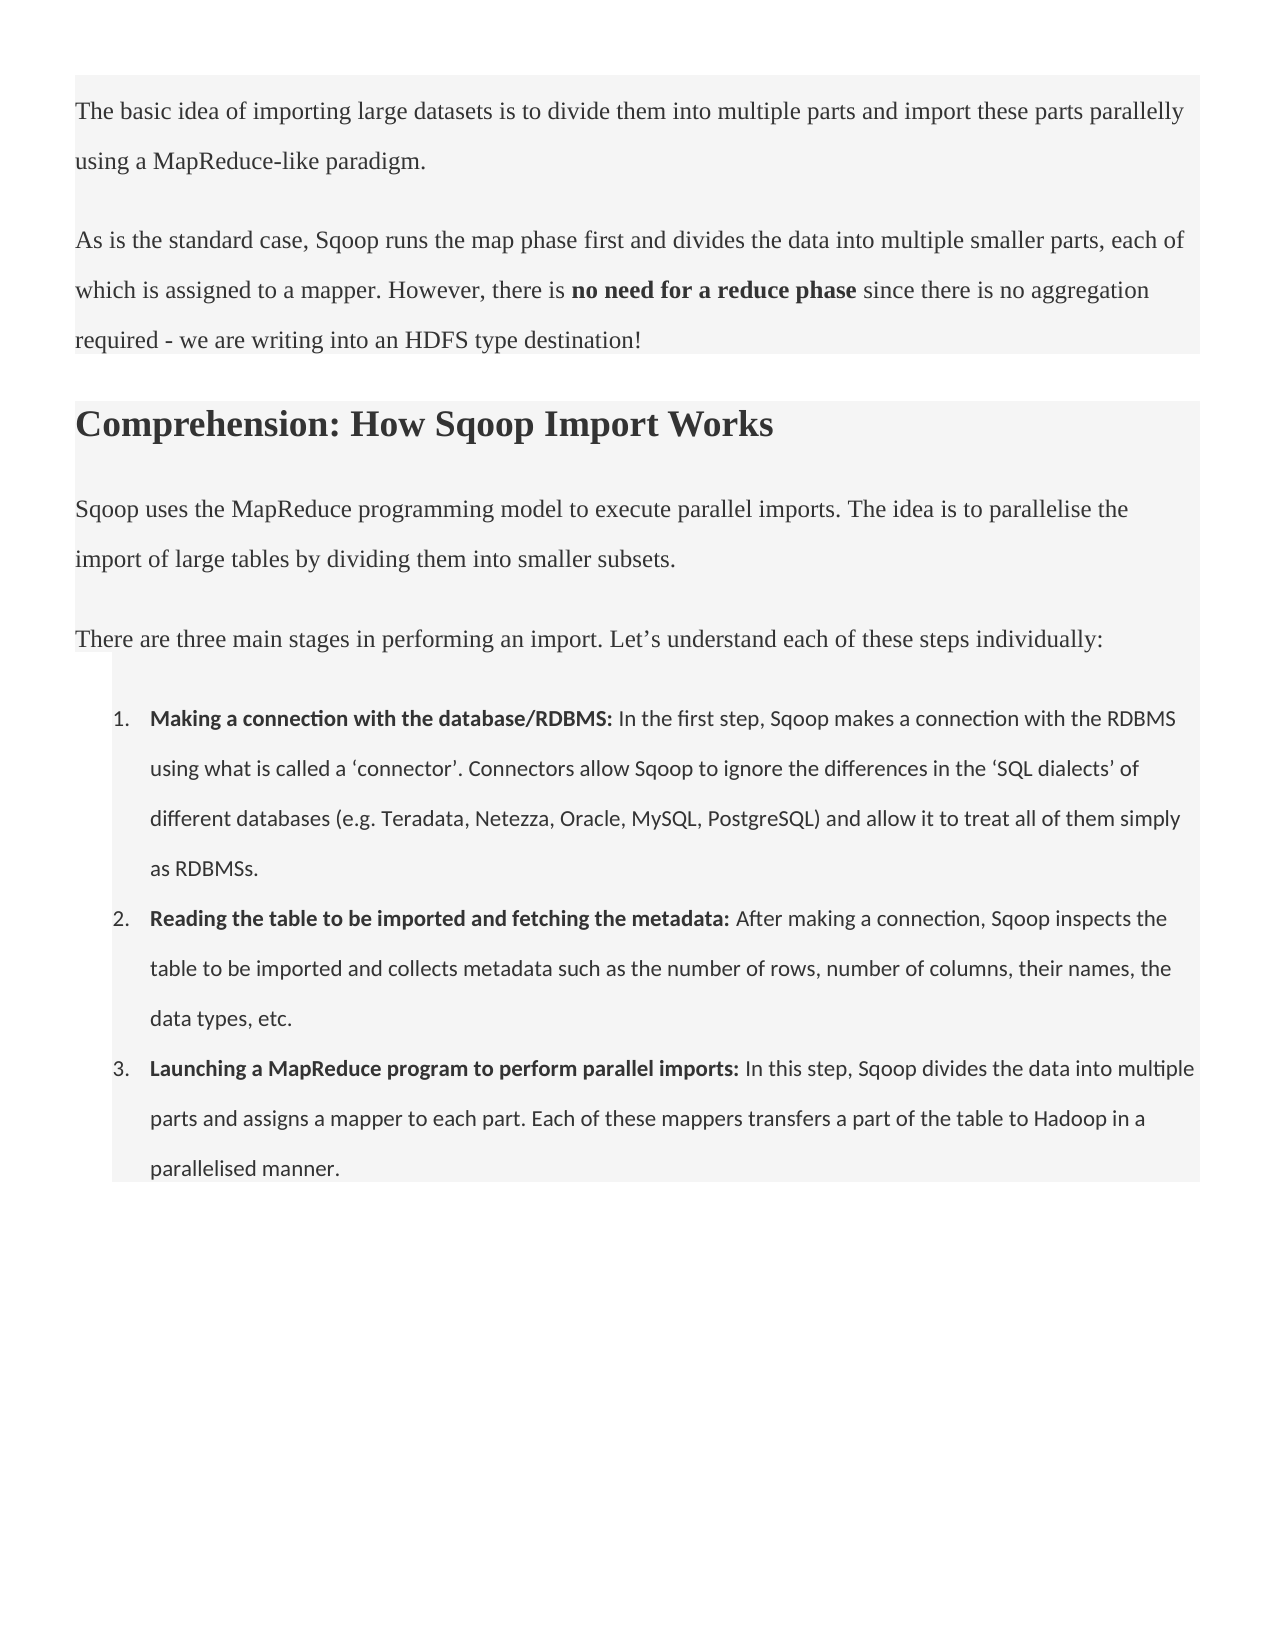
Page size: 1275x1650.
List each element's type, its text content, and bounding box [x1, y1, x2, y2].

text Sqoop uses the MapReduce programming model to execute parallel imports. The idea is to parallelise the import of large tables by dividing them into smaller subsets. [75, 473, 1200, 573]
list Launching a MapReduce program to perform parallel imports: In this step, Sqoop divides the data into multiple parts and assigns a mapper to each part. Each of these mappers transfers a part of the table to Hadoop in a parallelised manner. [112, 1032, 1200, 1182]
text The basic idea of importing large datasets is to divide them into multiple parts and import these parts parallelly using a MapReduce-like paradigm. [75, 75, 1200, 175]
subtitle Comprehension: How Sqoop Import Works [75, 401, 1200, 444]
list Reading the table to be imported and fetching the metadata: After making a connection, Sqoop inspects the table to be imported and collects metadata such as the number of rows, number of columns, their names, the data types, etc. [112, 882, 1200, 1032]
text As is the standard case, Sqoop runs the map phase first and divides the data into multiple smaller parts, each of which is assigned to a mapper. However, there is no need for a reduce phase since there is no aggregation required - we are writing into an HDFS type destination! [75, 204, 1200, 354]
list Making a connection with the database/RDBMS: In the first step, Sqoop makes a connection with the RDBMS using what is called a ‘connector’. Connectors allow Sqoop to ignore the differences in the ‘SQL dialects’ of different databases (e.g. Teradata, Netezza, Oracle, MySQL, PostgreSQL) and allow it to treat all of them simply as RDBMSs. [112, 682, 1200, 882]
text There are three main stages in performing an import. Let’s understand each of these steps individually: [75, 602, 1200, 652]
